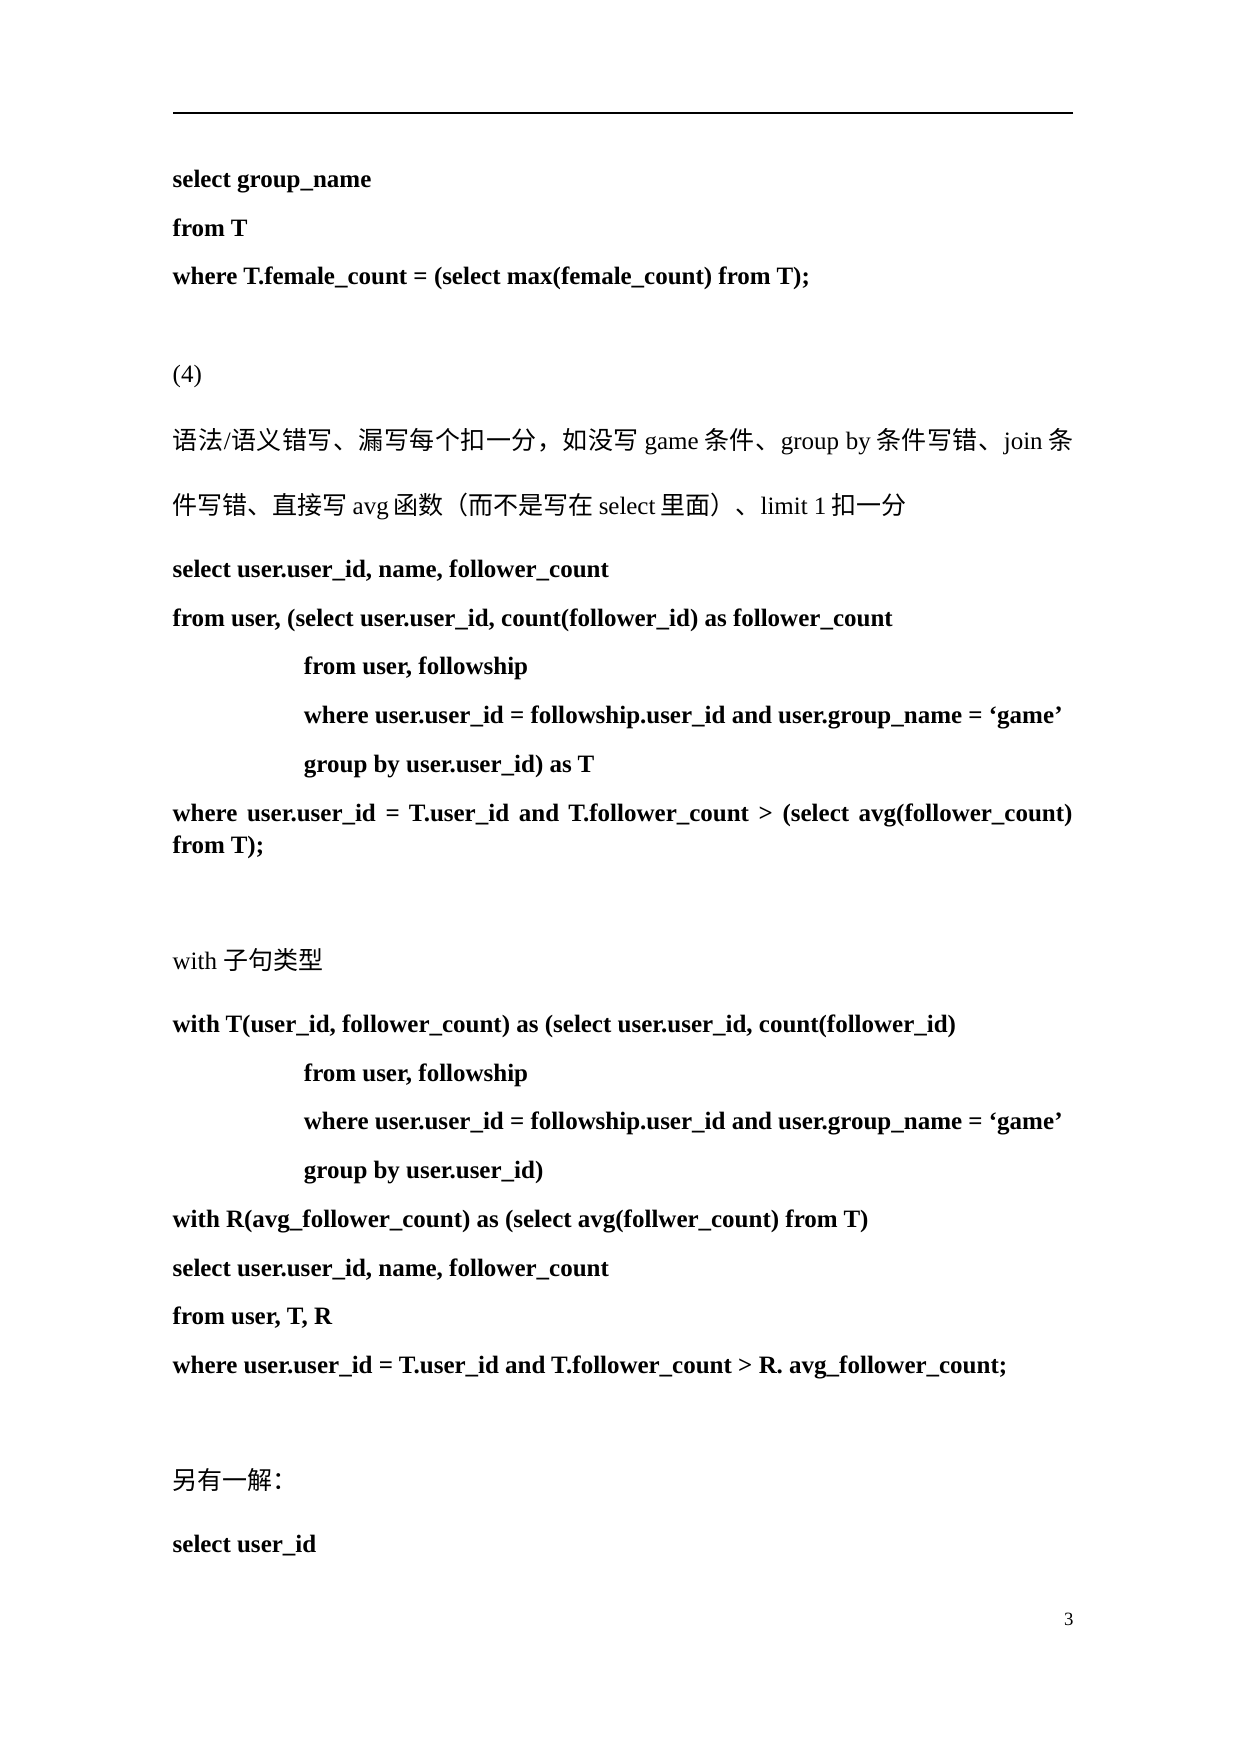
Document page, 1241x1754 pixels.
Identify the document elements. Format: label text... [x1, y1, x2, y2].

text with 子句类型 [172, 926, 1073, 991]
text where user.user_id = T.user_id and T.follower_count > (select avg(follower_count) from T); [172, 796, 1073, 861]
text group by user.user_id) [172, 1153, 1073, 1186]
text with R(avg_follower_count) as (select avg(follwer_count) from T) [172, 1202, 1073, 1234]
text (4) [172, 357, 1073, 389]
text where T.female_count = (select max(female_count) from T); [172, 259, 1073, 292]
text where user.user_id = followship.user_id and user.group_name = ‘game’ [172, 698, 1073, 731]
text select user.user_id, name, follower_count [172, 1251, 1073, 1283]
text from T [172, 211, 1073, 243]
text select group_name [172, 162, 1073, 194]
text with T(user_id, follower_count) as (select user.user_id, count(follower_id) [172, 1007, 1073, 1039]
text where user.user_id = followship.user_id and user.group_name = ‘game’ [172, 1104, 1073, 1137]
text select user.user_id, name, follower_count [172, 552, 1073, 584]
text from user, followship [172, 649, 1073, 682]
text 另有一解： [172, 1446, 1073, 1511]
text 语法/语义错写、漏写每个扣一分，如没写game条件、group by条件写错、join条件写错、直接写avg函数（而不是写在select里面）、limit 1扣一分 [172, 406, 1073, 536]
text group by user.user_id) as T [172, 747, 1073, 779]
text from user, (select user.user_id, count(follower_id) as follower_count [172, 601, 1073, 633]
text select user_id [172, 1527, 1073, 1559]
text from user, T, R [172, 1299, 1073, 1332]
text where user.user_id = T.user_id and T.follower_count > R. avg_follower_count; [172, 1348, 1073, 1381]
text from user, followship [172, 1056, 1073, 1088]
